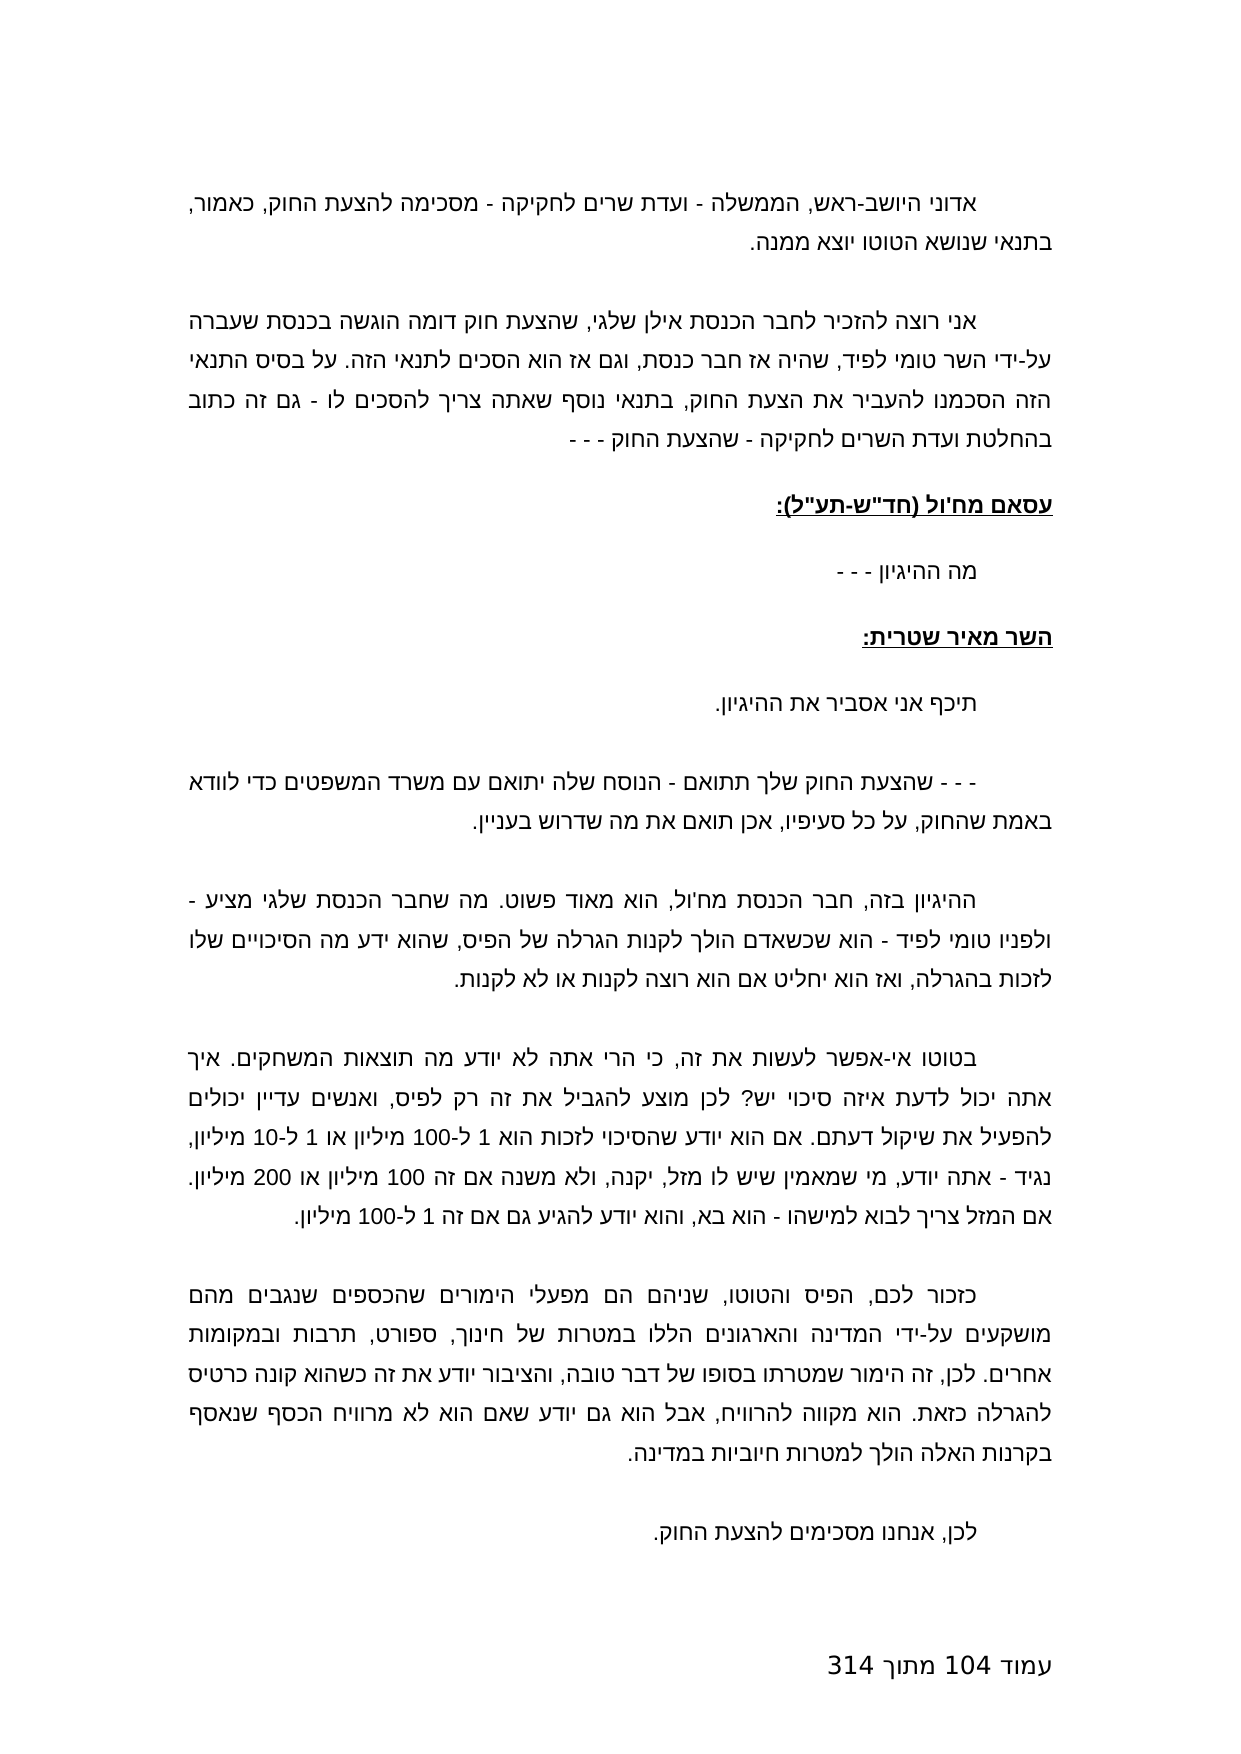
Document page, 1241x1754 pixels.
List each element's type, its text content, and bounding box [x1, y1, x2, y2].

text השר מאיר שטרית: [187, 597, 1053, 650]
text בטוטו אי-אפשר לעשות את זה, כי הרי אתה לא יודע מה תוצאות המשחקים. איך אתה יכול לדעת איזה סיכוי יש? לכן מוצע להגביל את זה רק לפיס, ואנשים עדיין יכולים להפעיל את שיקול דעתם. אם הוא יודע שהסיכוי לזכות הוא 1 ל-100 מיליון או 1 ל-10 מיליון, נגיד - אתה יודע, מי שמאמין שיש לו מזל, יקנה, ולא משנה אם זה 100 מיליון או 200 מיליון. אם המזל צריך לבוא למישהו - הוא בא, והוא יודע להגיע גם אם זה 1 ל-100 מיליון. [187, 1045, 1053, 1229]
text לכן, אנחנו מסכימים להצעת החוק. [187, 1519, 1053, 1545]
text ההיגיון בזה, חבר הכנסת מח'ול, הוא מאוד פשוט. מה שחבר הכנסת שלגי מציע - ולפניו טומי לפיד - הוא שכשאדם הולך לקנות הגרלה של הפיס, שהוא ידע מה הסיכויים שלו לזכות בהגרלה, ואז הוא יחליט אם הוא רוצה לקנות או לא לקנות. [187, 887, 1053, 992]
text - - - שהצעת החוק שלך תתואם - הנוסח שלה יתואם עם משרד המשפטים כדי לוודא באמת שהחוק, על כל סעיפיו, אכן תואם את מה שדרוש בעניין. [187, 769, 1053, 834]
text עסאם מח'ול (חד"ש-תע"ל): [187, 466, 1053, 518]
text אני רוצה להזכיר לחבר הכנסת אילן שלגי, שהצעת חוק דומה הוגשה בכנסת שעברה על-ידי השר טומי לפיד, שהיה אז חבר כנסת, וגם אז הוא הסכים לתנאי הזה. על בסיס התנאי הזה הסכמנו להעביר את הצעת החוק, בתנאי נוסף שאתה צריך להסכים לו - גם זה כתוב בהחלטת ועדת השרים לחקיקה - שהצעת החוק - - - [187, 308, 1053, 453]
text כזכור לכם, הפיס והטוטו, שניהם הם מפעלי הימורים שהכספים שנגבים מהם מושקעים על-ידי המדינה והארגונים הללו במטרות של חינוך, ספורט, תרבות ובמקומות אחרים. לכן, זה הימור שמטרתו בסופו של דבר טובה, והציבור יודע את זה כשהוא קונה כרטיס להגרלה כזאת. הוא מקווה להרוויח, אבל הוא גם יודע שאם הוא לא מרוויח הכסף שנאסף בקרנות האלה הולך למטרות חיוביות במדינה. [187, 1282, 1053, 1466]
text אדוני היושב-ראש, הממשלה - ועדת שרים לחקיקה - מסכימה להצעת החוק, כאמור, בתנאי שנושא הטוטו יוצא ממנה. [187, 189, 1053, 255]
text מה ההיגיון - - - [187, 558, 1053, 584]
text תיכף אני אסביר את ההיגיון. [187, 690, 1053, 716]
